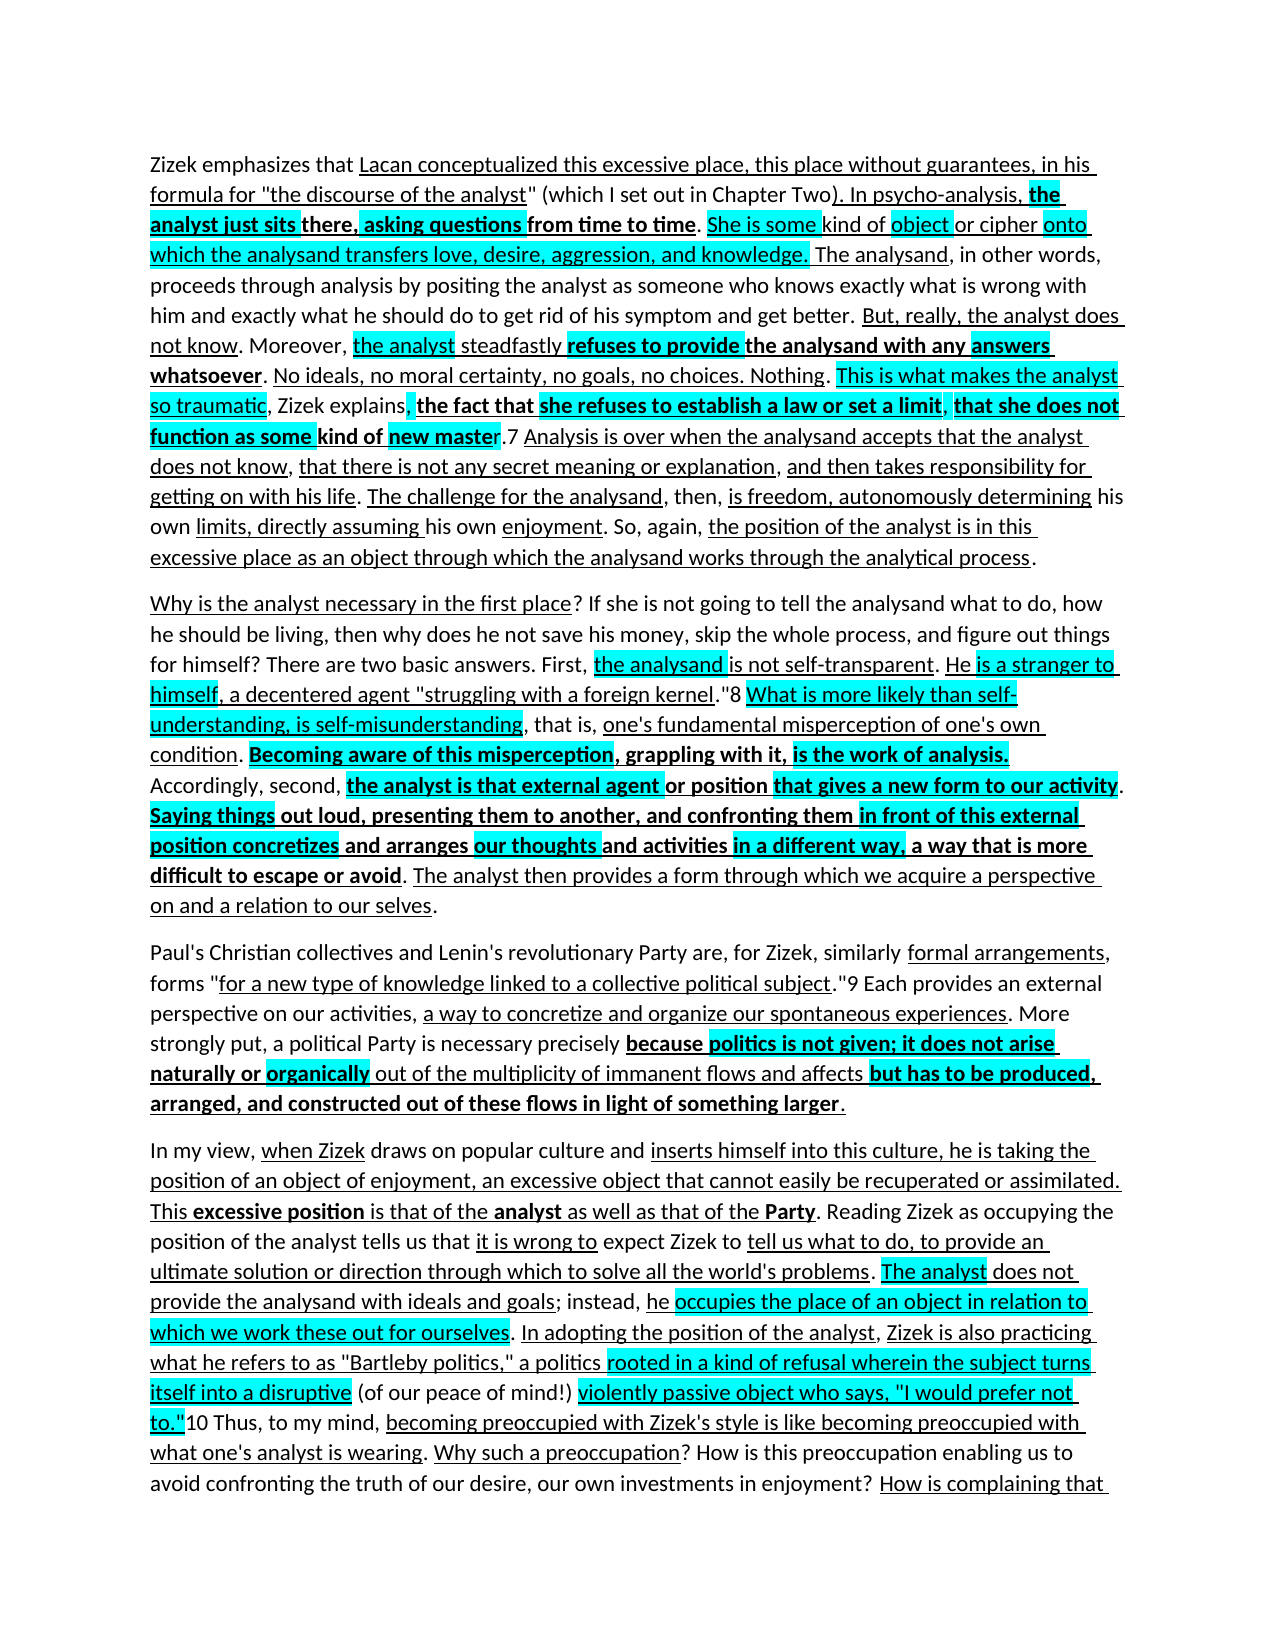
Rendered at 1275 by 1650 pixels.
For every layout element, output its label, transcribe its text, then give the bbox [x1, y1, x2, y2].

text Zizek emphasizes that Lacan conceptualized this excessive place, this place without guarantees, in his formula for "the discourse of the analyst" (which I set out in Chapter Two). In psycho-analysis, the analyst just sits there, asking questions from time to time. She is some kind of object or cipher onto which the analysand transfers love, desire, aggression, and knowledge. The analysand, in other words, proceeds through analysis by positing the analyst as someone who knows exactly what is wrong with him and exactly what he should do to get rid of his symptom and get better. But, really, the analyst does not know. Moreover, the analyst steadfastly refuses to provide the analysand with any answers whatsoever. No ideals, no moral certainty, no goals, no choices. Nothing. This is what makes the analyst so traumatic, Zizek explains, the fact that she refuses to establish a law or set a limit, that she does not function as some kind of new master.7 Analysis is over when the analysand accepts that the analyst does not know, that there is not any secret meaning or explanation, and then takes responsibility for getting on with his life. The challenge for the analysand, then, is freedom, autonomously determining his own limits, directly assuming his own enjoyment. So, again, the position of the analyst is in this excessive place as an object through which the analysand works through the analytical process. [150, 150, 1125, 571]
text Paul's Christian collectives and Lenin's revolutionary Party are, for Zizek, similarly formal arrangements, forms "for a new type of knowledge linked to a collective political subject."9 Each provides an external perspective on our activities, a way to concretize and organize our spontaneous experiences. More strongly put, a political Party is necessary precisely because politics is not given; it does not arise naturally or organically out of the multiplicity of immanent flows and affects but has to be produced, arranged, and constructed out of these flows in light of something larger. [150, 938, 1125, 1118]
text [150, 1136, 1125, 1497]
text Why is the analyst necessary in the first place? If she is not going to tell the analysand what to do, how he should be living, then why does he not save his money, skip the whole process, and figure out things for himself? There are two basic answers. First, the analysand is not self-transparent. He is a stranger to himself, a decentered agent "struggling with a foreign kernel."8 What is more likely than self-understanding, is self-misunderstanding, that is, one's fundamental misperception of one's own condition. Becoming aware of this misperception, grappling with it, is the work of analysis. Accordingly, second, the analyst is that external agent or position that gives a new form to our activity. Saying things out loud, presenting them to another, and confronting them in front of this external position concretizes and arranges our thoughts and activities in a different way, a way that is more difficult to escape or avoid. The analyst then provides a form through which we acquire a perspective on and a relation to our selves. [150, 589, 1125, 920]
